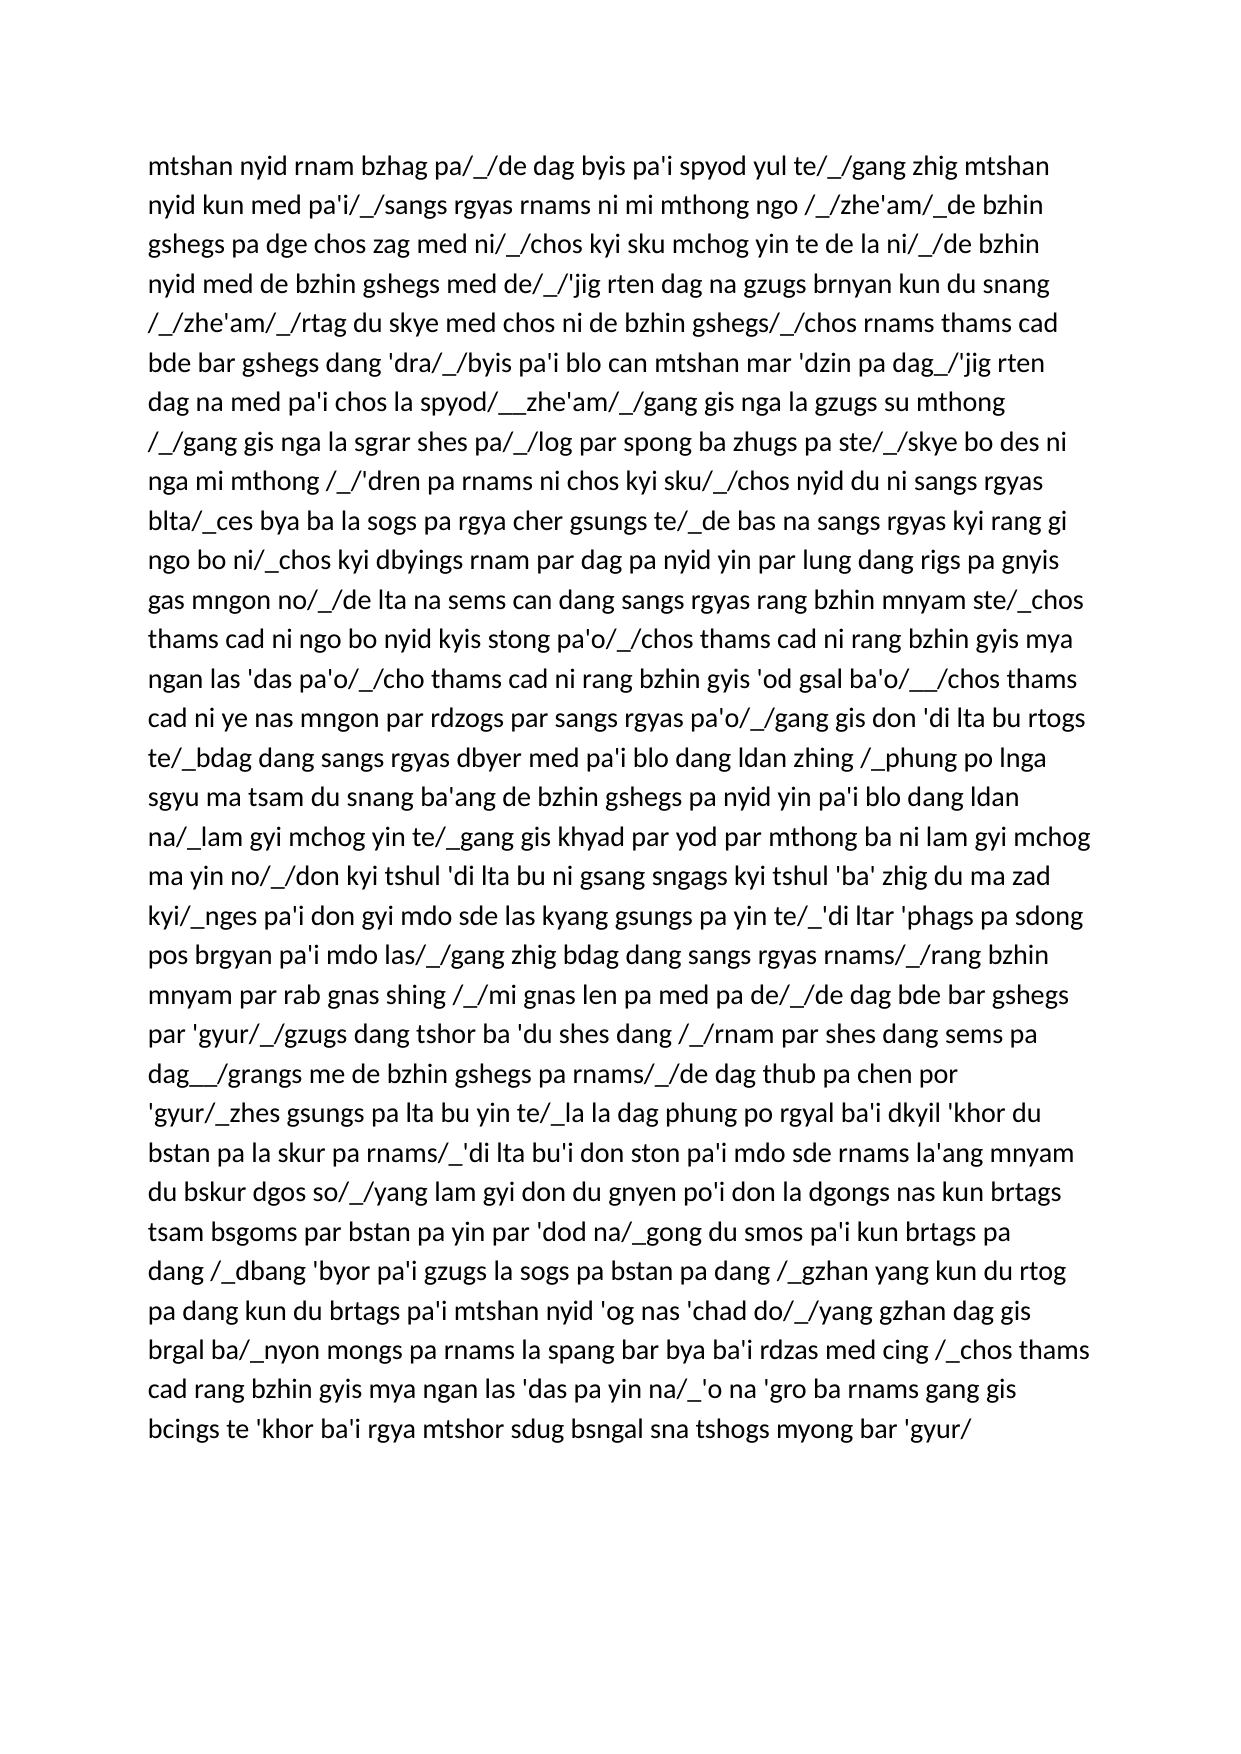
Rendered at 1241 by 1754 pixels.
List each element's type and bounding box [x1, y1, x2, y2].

text [148, 148, 1093, 1445]
